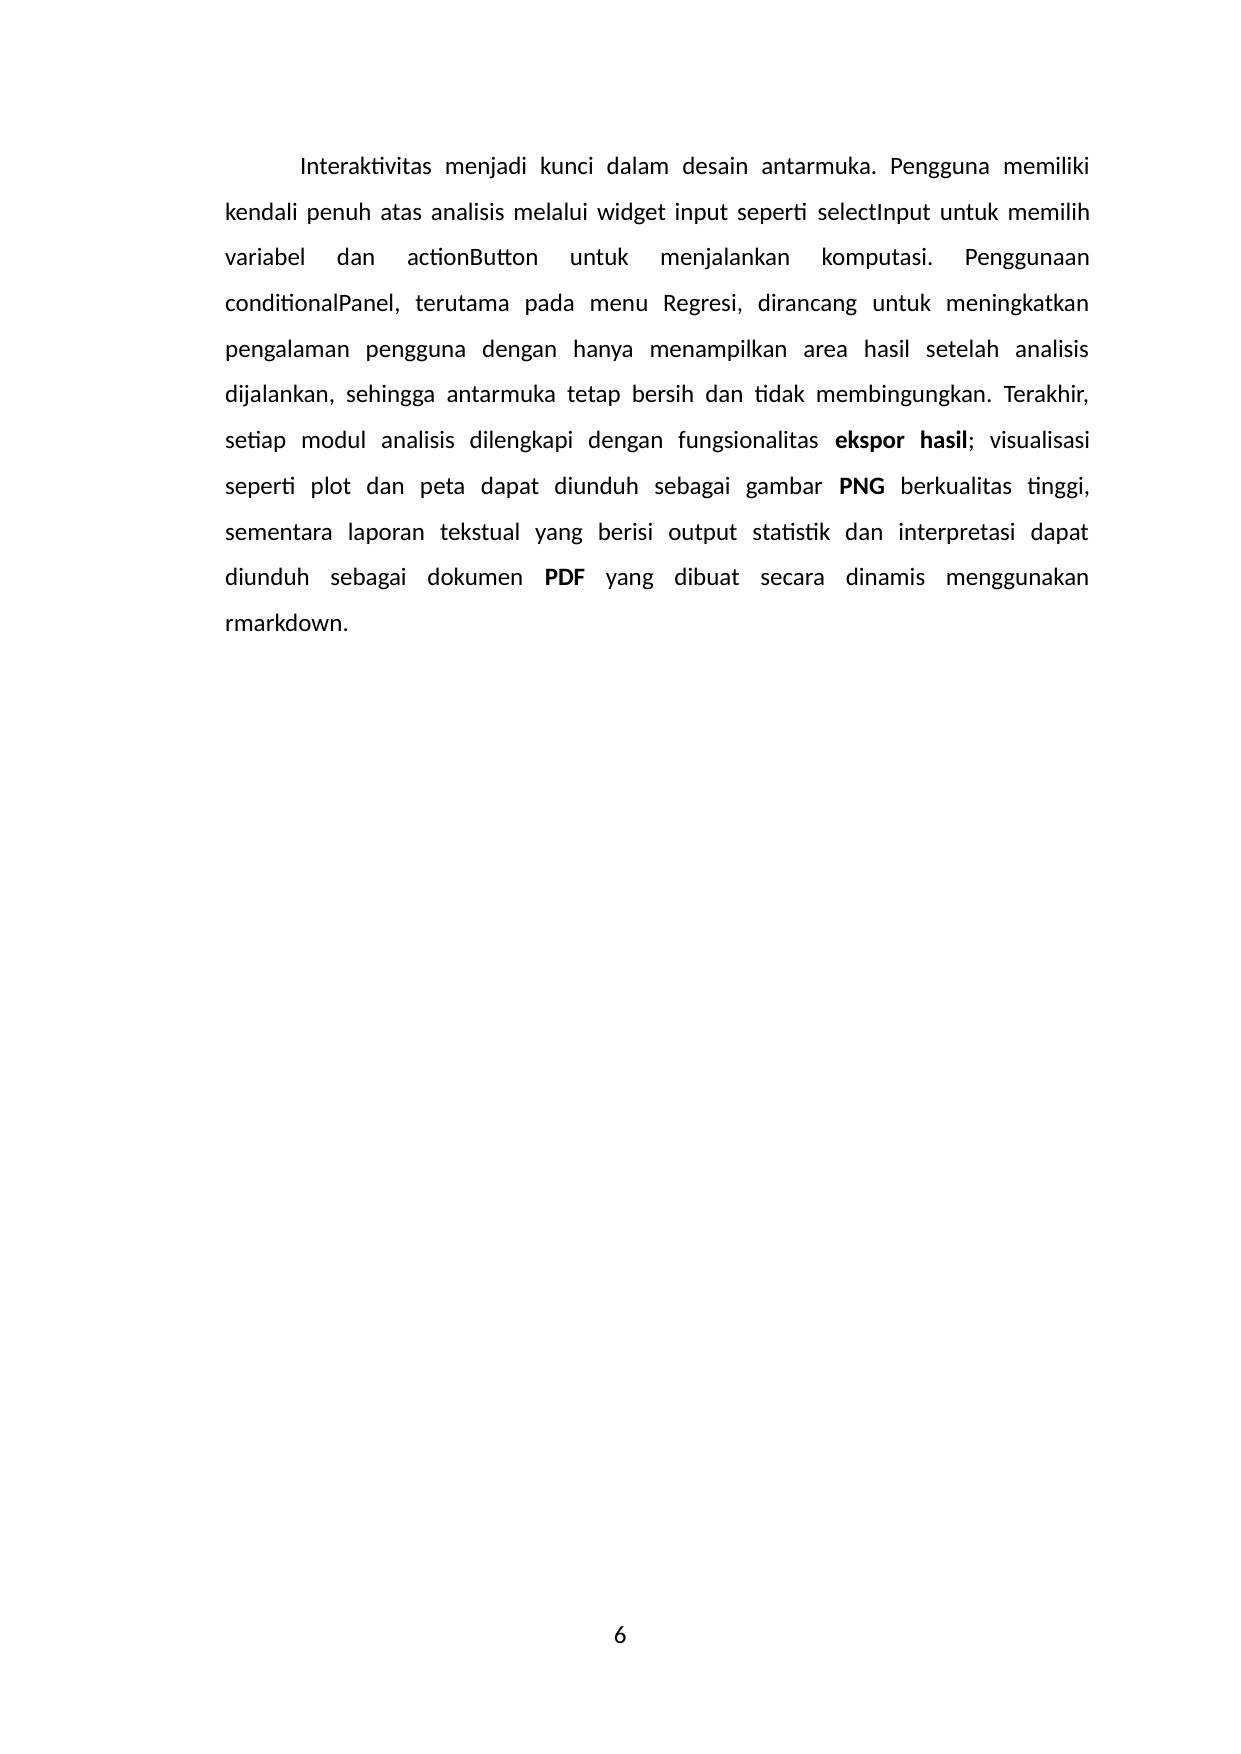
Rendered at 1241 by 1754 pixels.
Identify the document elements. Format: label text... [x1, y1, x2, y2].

list Interaktivitas menjadi kunci dalam desain antarmuka. Pengguna memiliki kendali penuh atas analisis melalui widget input seperti selectInput untuk memilih variabel dan actionButton untuk menjalankan komputasi. Penggunaan conditionalPanel, terutama pada menu Regresi, dirancang untuk meningkatkan pengalaman pengguna dengan hanya menampilkan area hasil setelah analisis dijalankan, sehingga antarmuka tetap bersih dan tidak membingungkan. Terakhir, setiap modul analisis dilengkapi dengan fungsionalitas ekspor hasil; visualisasi seperti plot dan peta dapat diunduh sebagai gambar PNG berkualitas tinggi, sementara laporan tekstual yang berisi output statistik dan interpretasi dapat diunduh sebagai dokumen PDF yang dibuat secara dinamis menggunakan rmarkdown. [225, 150, 1090, 638]
